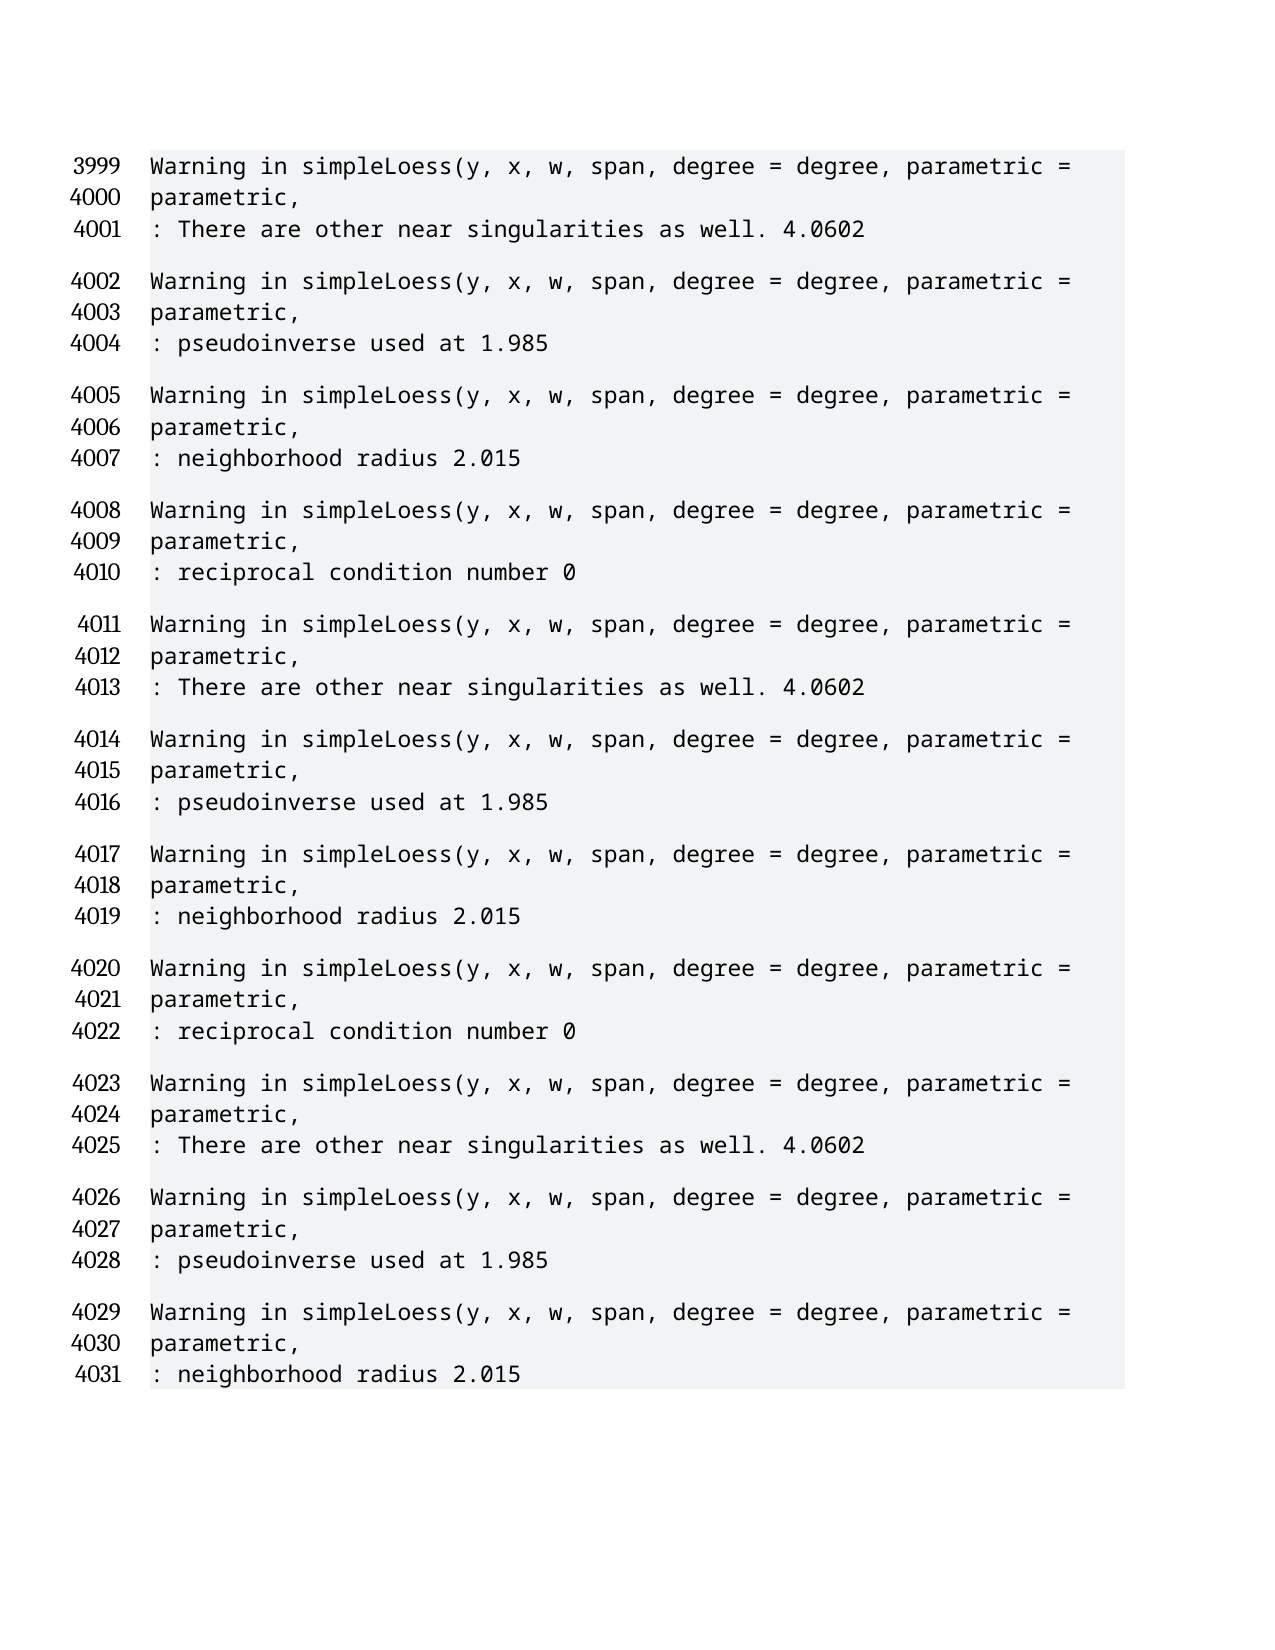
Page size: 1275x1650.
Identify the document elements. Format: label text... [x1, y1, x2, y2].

text Warning in simpleLoess(y, x, w, span, degree = degree, parametric = parametric, : There are other near singularities as well. 4.0602 [150, 608, 1125, 702]
text Warning in simpleLoess(y, x, w, span, degree = degree, parametric = parametric, : pseudoinverse used at 1.985 [150, 264, 1125, 358]
text Warning in simpleLoess(y, x, w, span, degree = degree, parametric = parametric, : pseudoinverse used at 1.985 [150, 1181, 1125, 1275]
text Warning in simpleLoess(y, x, w, span, degree = degree, parametric = parametric, : neighborhood radius 2.015 [150, 1296, 1125, 1389]
text Warning in simpleLoess(y, x, w, span, degree = degree, parametric = parametric, : There are other near singularities as well. 4.0602 [150, 1067, 1125, 1160]
text Warning in simpleLoess(y, x, w, span, degree = degree, parametric = parametric, : reciprocal condition number 0 [150, 952, 1125, 1046]
text Warning in simpleLoess(y, x, w, span, degree = degree, parametric = parametric, : pseudoinverse used at 1.985 [150, 723, 1125, 817]
text Warning in simpleLoess(y, x, w, span, degree = degree, parametric = parametric, : neighborhood radius 2.015 [150, 837, 1125, 931]
text Warning in simpleLoess(y, x, w, span, degree = degree, parametric = parametric, : reciprocal condition number 0 [150, 494, 1125, 587]
text Warning in simpleLoess(y, x, w, span, degree = degree, parametric = parametric, : neighborhood radius 2.015 [150, 379, 1125, 473]
text Warning in simpleLoess(y, x, w, span, degree = degree, parametric = parametric, : There are other near singularities as well. 4.0602 [150, 150, 1125, 244]
